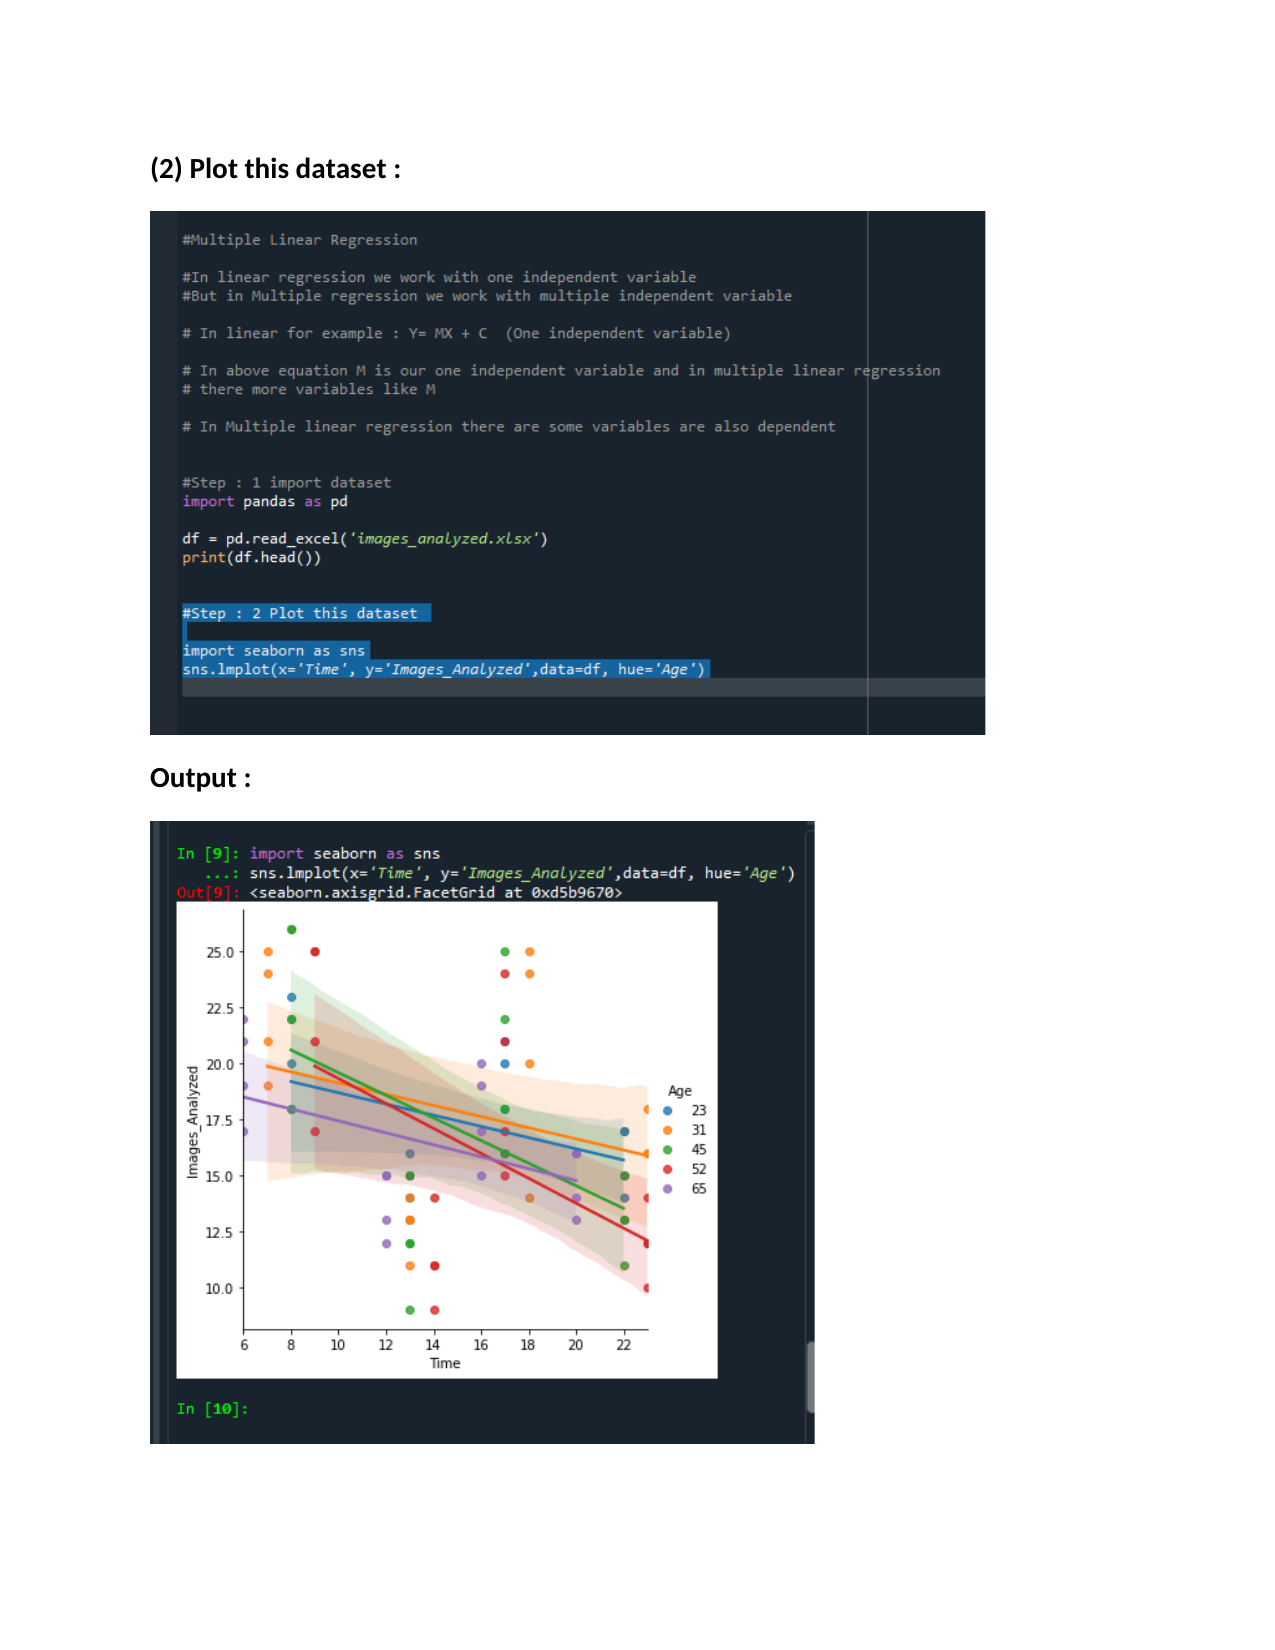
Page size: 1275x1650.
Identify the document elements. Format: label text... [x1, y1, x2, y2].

text Output : [150, 759, 1125, 795]
picture [150, 211, 986, 735]
text (2) Plot this dataset : [150, 150, 1125, 186]
picture [150, 821, 815, 1444]
